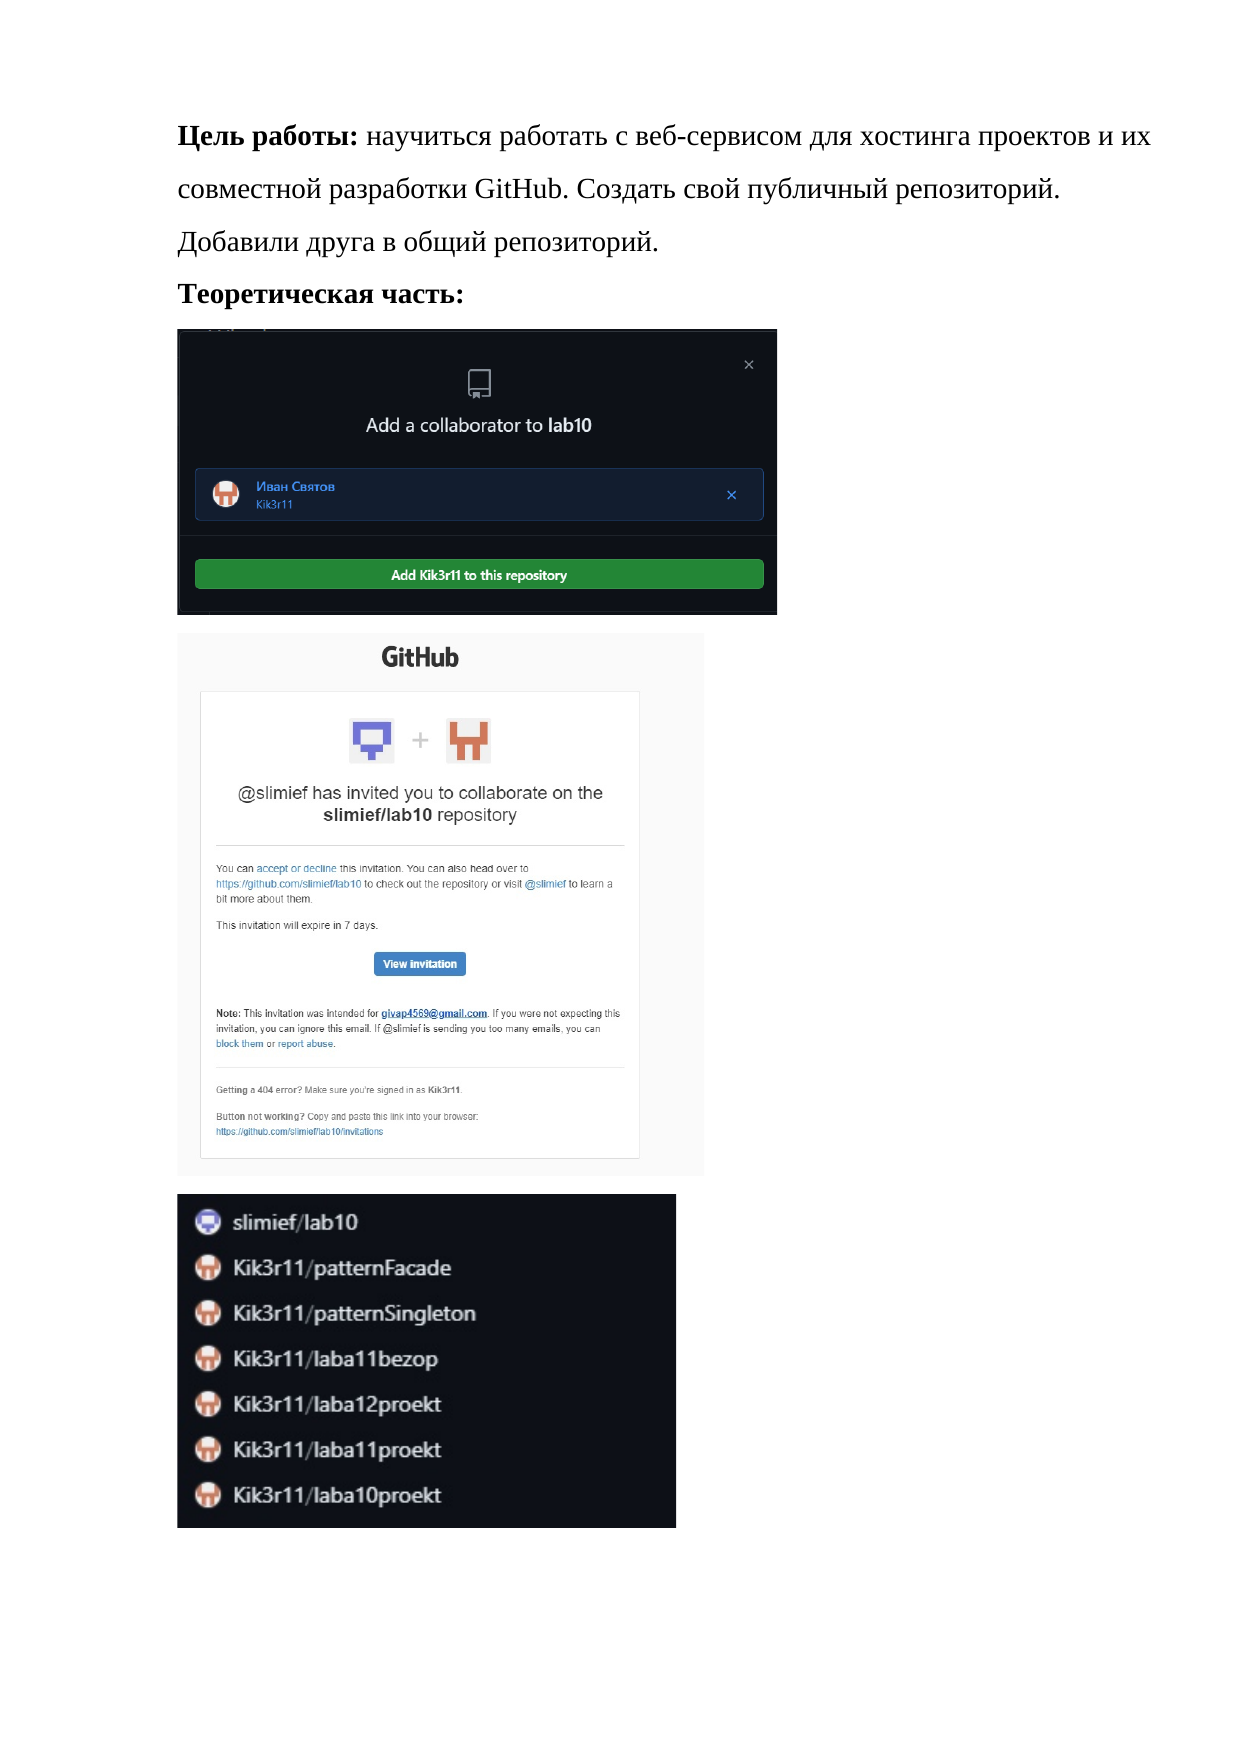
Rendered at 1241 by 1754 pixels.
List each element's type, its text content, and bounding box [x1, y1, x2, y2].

picture [177, 329, 778, 615]
picture [177, 633, 705, 1176]
text совместной разработки GitHub. Создать свой публичный репозиторий. [177, 171, 1152, 204]
picture [177, 1194, 677, 1528]
text Теоретическая часть: [177, 277, 1152, 310]
text Цель работы: научиться работать с веб-сервисом для хостинга проектов и их [177, 118, 1152, 152]
text Добавили друга в общий репозиторий. [177, 224, 1152, 257]
